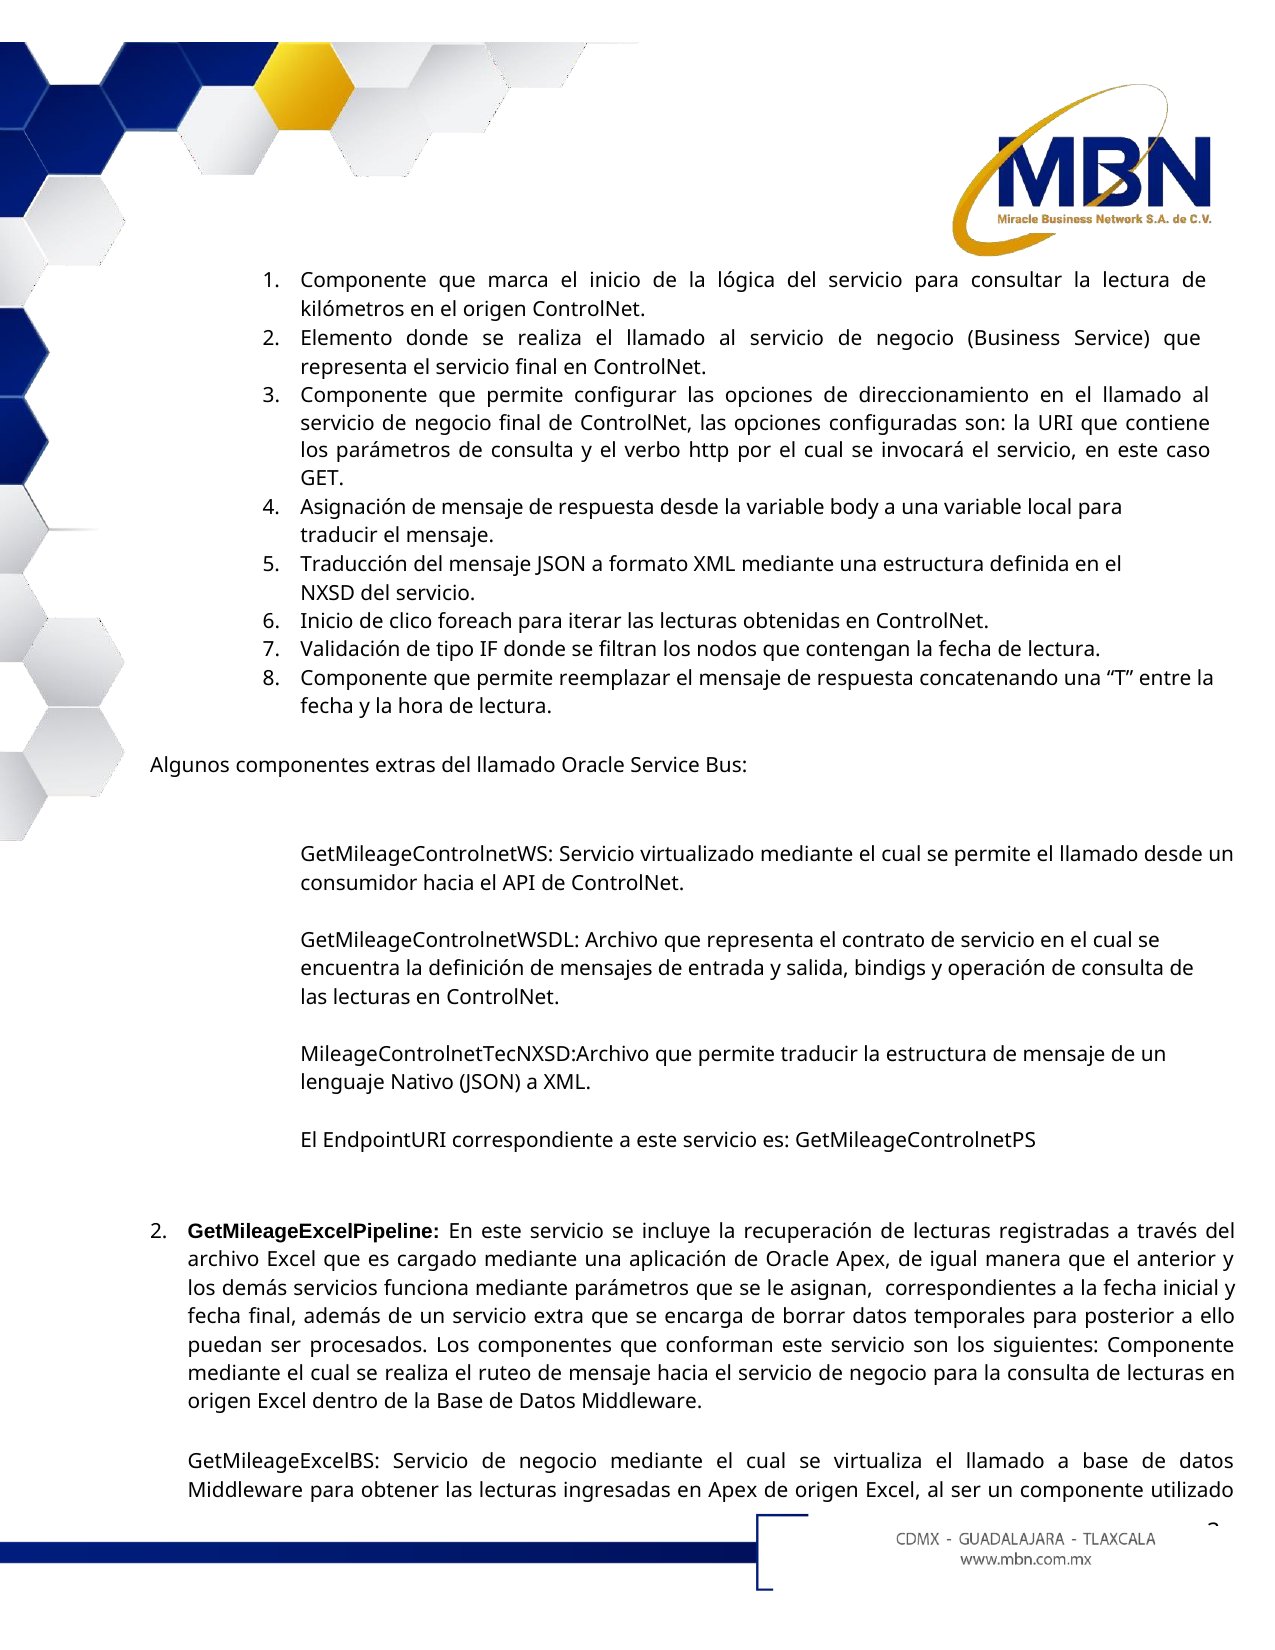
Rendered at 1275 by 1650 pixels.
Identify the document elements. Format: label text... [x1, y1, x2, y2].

text GetMileageControlnetWSDL: Archivo que representa el contrato de servicio en el cual se encuentra la definición de mensajes de entrada y salida, bindigs y operación de consulta de las lecturas en ControlNet. [300, 925, 1222, 1010]
text MileageControlnetTecNXSD:Archivo que permite traducir la estructura de mensaje de un lenguaje Nativo (JSON) a XML. [300, 1039, 1207, 1096]
list Validación de tipo IF donde se filtran los nodos que contengan la fecha de lectura. [262, 634, 1248, 663]
list GetMileageExcelPipeline: En este servicio se incluye la recuperación de lecturas registradas a través del archivo Excel que es cargado mediante una aplicación de Oracle Apex, de igual manera que el anterior y los demás servicios funciona mediante parámetros que se le asignan, correspondientes a la fecha inicial y fecha final, además de un servicio extra que se encarga de borrar datos temporales para posterior a ello puedan ser procesados. Los componentes que conforman este servicio son los siguientes: Componente mediante el cual se realiza el ruteo de mensaje hacia el servicio de negocio para la consulta de lecturas en origen Excel dentro de la Base de Datos Middleware. [150, 1216, 1236, 1415]
text El EndpointURI correspondiente a este servicio es: GetMileageControlnetPS [300, 1125, 1248, 1153]
text GetMileageControlnetWS: Servicio virtualizado mediante el cual se permite el llamado desde un consumidor hacia el API de ControlNet. [300, 839, 1248, 896]
list Traducción del mensaje JSON a formato XML mediante una estructura definida en el NXSD del servicio. [262, 549, 1181, 606]
picture [0, 1513, 1156, 1591]
text Algunos componentes extras del llamado Oracle Service Bus: [150, 751, 1248, 779]
list Componente que permite reemplazar el mensaje de respuesta concatenando una “T” entre la fecha y la hora de lectura. [262, 663, 1216, 720]
picture [0, 42, 1212, 841]
list Elemento donde se realiza el llamado al servicio de negocio (Business Service) que representa el servicio final en ControlNet. [262, 323, 1201, 380]
list Inicio de clico foreach para iterar las lecturas obtenidas en ControlNet. [262, 606, 1248, 634]
list Componente que marca el inicio de la lógica del servicio para consultar la lectura de kilómetros en el origen ControlNet. [262, 265, 1207, 323]
list Asignación de mensaje de respuesta desde la variable body a una variable local para traducir el mensaje. [262, 492, 1183, 549]
list Componente que permite configurar las opciones de direccionamiento en el llamado al servicio de negocio final de ControlNet, las opciones configuradas son: la URI que contiene los parámetros de consulta y el verbo http por el cual se invocará el servicio, en este caso GET. [262, 380, 1211, 492]
